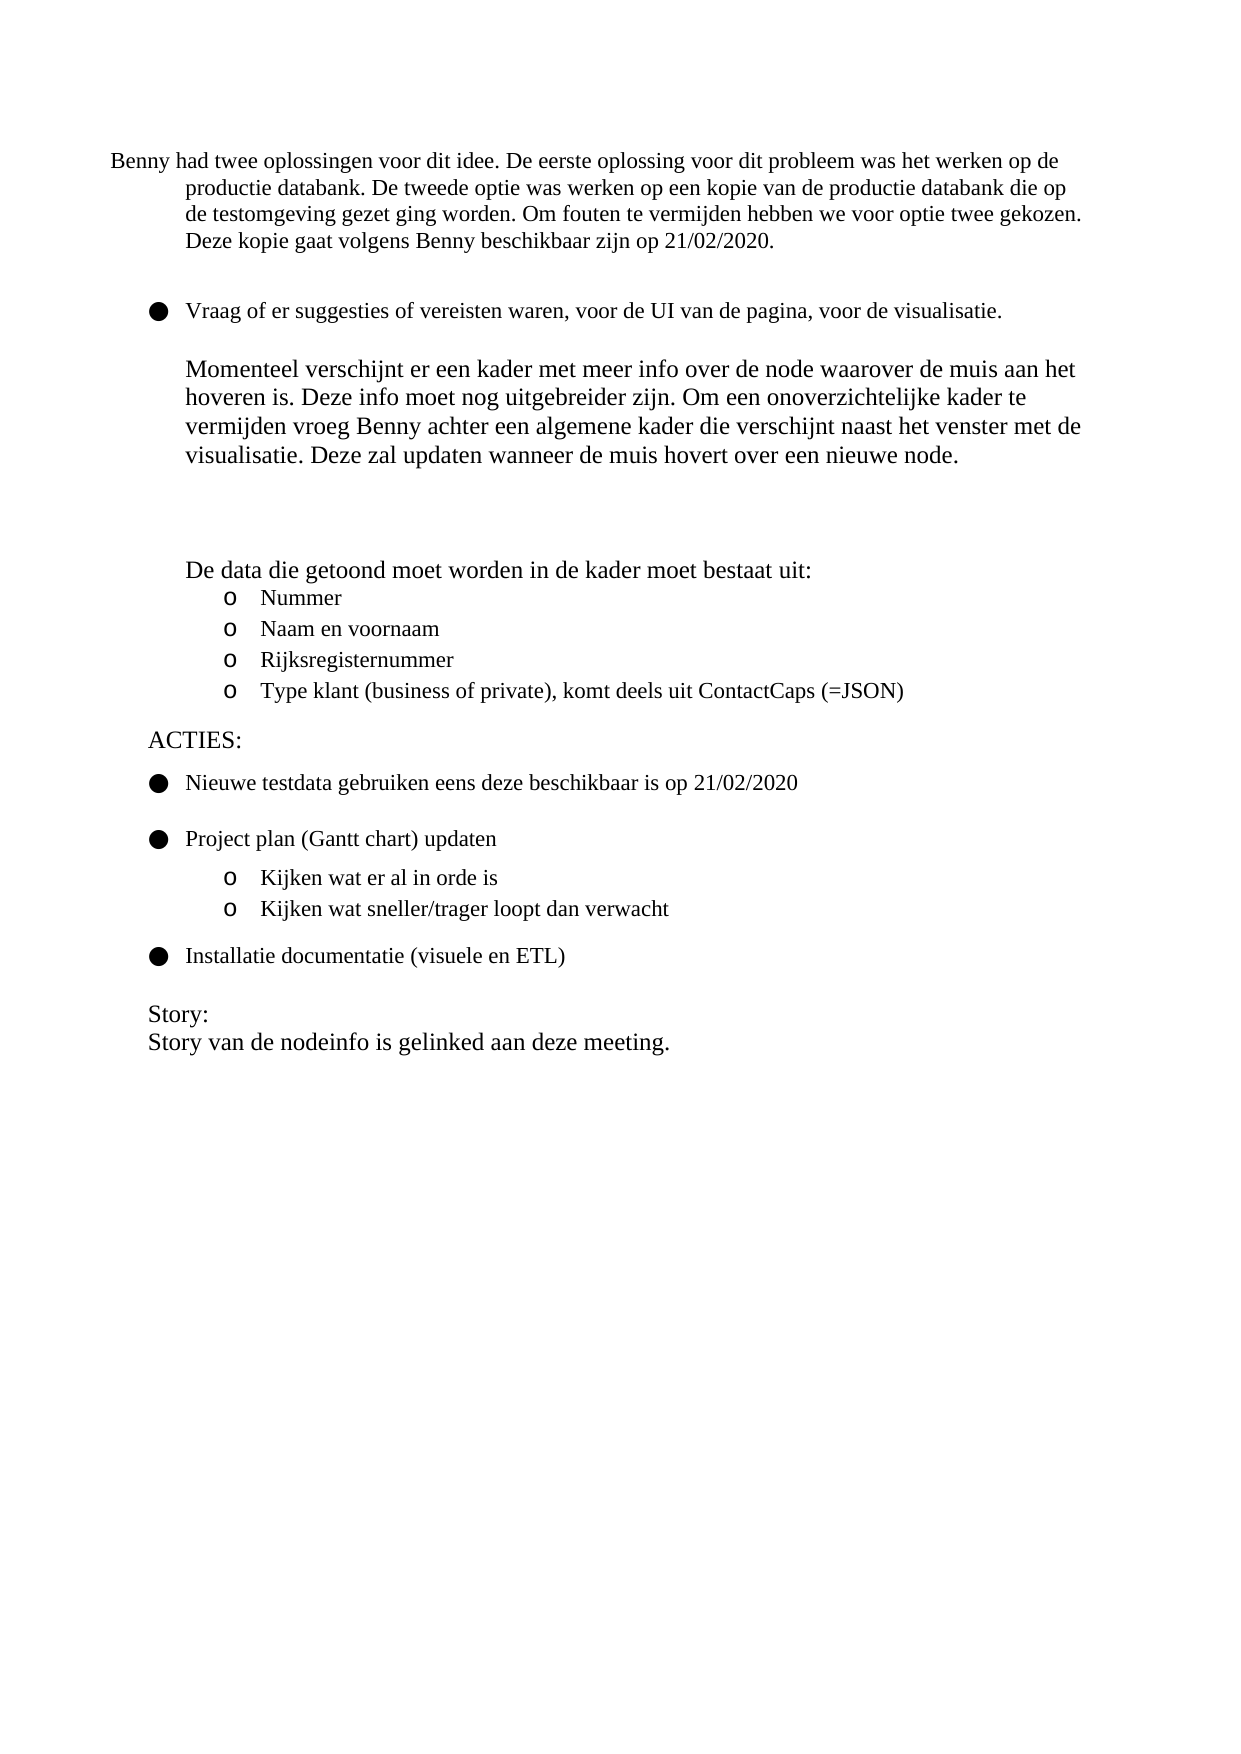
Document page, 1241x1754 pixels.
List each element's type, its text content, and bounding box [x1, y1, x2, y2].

list Project plan (Gantt chart) updaten [148, 809, 1093, 860]
list Installatie documentatie (visuele en ETL) [148, 927, 1093, 978]
text De data die getoond moet worden in de kader moet bestaat uit: [185, 555, 1093, 584]
text Benny had twee oplossingen voor dit idee. De eerste oplossing voor dit probleem was het werken op de productie databank. De tweede optie was werken op een kopie van de productie databank die op de testomgeving gezet ging worden. Om fouten te vermijden hebben we voor optie twee gekozen. Deze kopie gaat volgens Benny beschikbaar zijn op 21/02/2020. [110, 148, 1093, 253]
list Kijken wat sneller/trager loopt dan verwacht [223, 896, 1093, 924]
text Momenteel verschijnt er een kader met meer info over de node waarover de muis aan het hoveren is. Deze info moet nog uitgebreider zijn. Om een onoverzichtelijke kader te vermijden vroeg Benny achter een algemene kader die verschijnt naast het venster met de visualisatie. Deze zal updaten wanneer de muis hovert over een nieuwe node. [185, 354, 1093, 469]
list Nieuwe testdata gebruiken eens deze beschikbaar is op 21/02/2020 [148, 754, 1093, 805]
list Kijken wat er al in orde is [223, 864, 1093, 893]
text Story van de nodeinfo is gelinked aan deze meeting. [148, 1027, 1093, 1056]
list Type klant (business of private), komt deels uit ContactCaps (=JSON) [223, 677, 1093, 706]
text Story: [148, 999, 1093, 1027]
list Naam en voornaam [223, 615, 1093, 644]
list Rijksregisternummer [223, 646, 1093, 675]
text ACTIES: [148, 725, 1093, 754]
list Vraag of er suggesties of vereisten waren, voor de UI van de pagina, voor de visualisatie. [148, 282, 1093, 333]
list Nummer [223, 584, 1093, 613]
